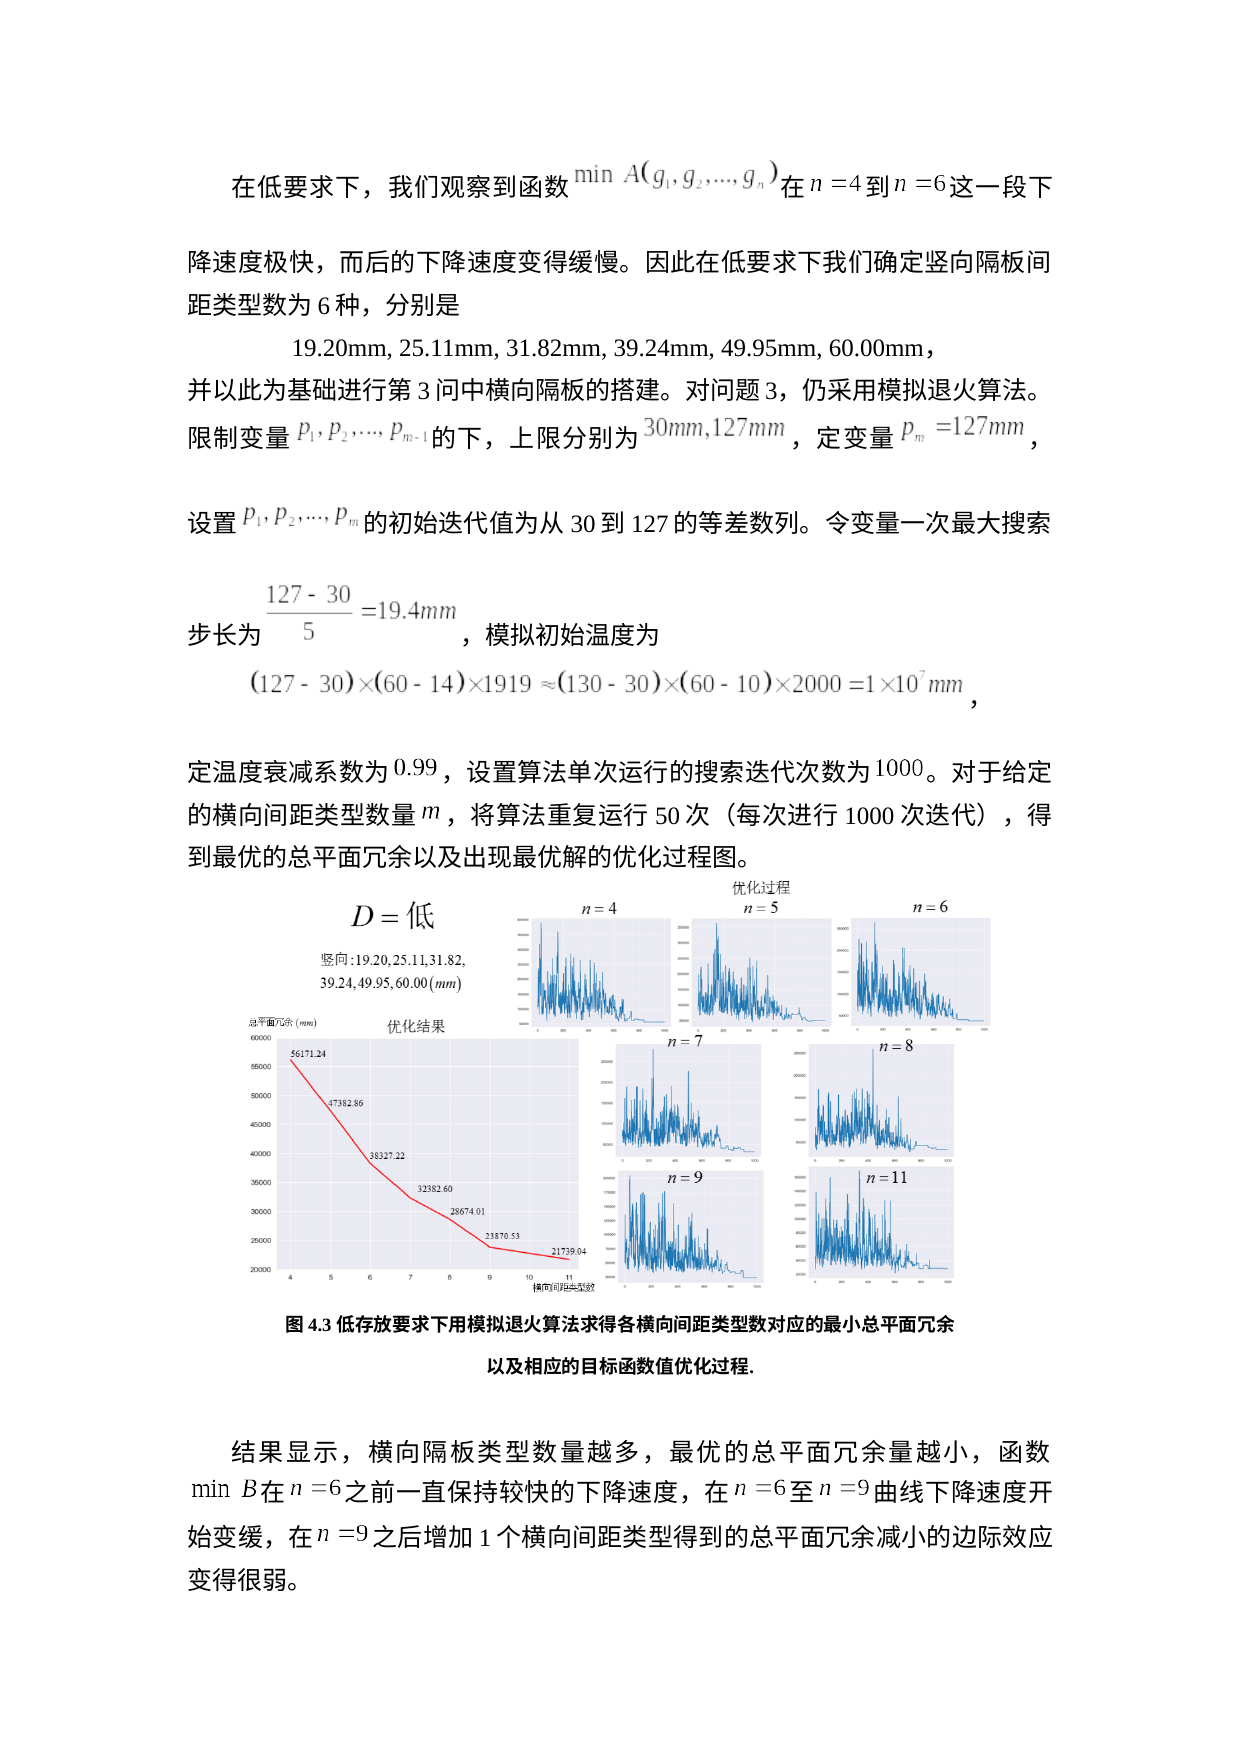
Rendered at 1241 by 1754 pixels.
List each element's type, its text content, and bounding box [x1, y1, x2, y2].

text 19.20mm, 25.11mm, 31.82mm, 39.24mm, 49.95mm, 60.00mm， [187, 324, 1053, 367]
text 结果显示，横向隔板类型数量越多，最优的总平面冗余量越小，函数在之前一直保持较快的下降速度，在至曲线下降速度开始变缓，在之后增加1个横向间距类型得到的总平面冗余减小的边际效应变得很弱。 [187, 1429, 1053, 1599]
text 以及相应的目标函数值优化过程. [187, 1344, 1053, 1387]
text 并以此为基础进行第3问中横向隔板的搭建。对问题3，仍采用模拟退火算法。 [187, 367, 1053, 409]
picture [246, 877, 994, 1298]
text ， [187, 664, 1053, 749]
text 在低要求下，我们观察到函数在到这一段下降速度极快，而后的下降速度变得缓慢。因此在低要求下我们确定竖向隔板间距类型数为6种，分别是 [187, 154, 1053, 324]
text 图4.3 低存放要求下用模拟退火算法求得各横向间距类型数对应的最小总平面冗余 [187, 1302, 1053, 1344]
text 限制变量的下，上限分别为，定变量，设置的初始迭代值为从30到127的等差数列。令变量一次最大搜索步长为，模拟初始温度为 [187, 409, 1053, 664]
text 定温度衰减系数为，设置算法单次运行的搜索迭代次数为。对于给定的横向间距类型数量，将算法重复运行50次（每次进行1000次迭代），得到最优的总平面冗余以及出现最优解的优化过程图。 [187, 749, 1053, 877]
